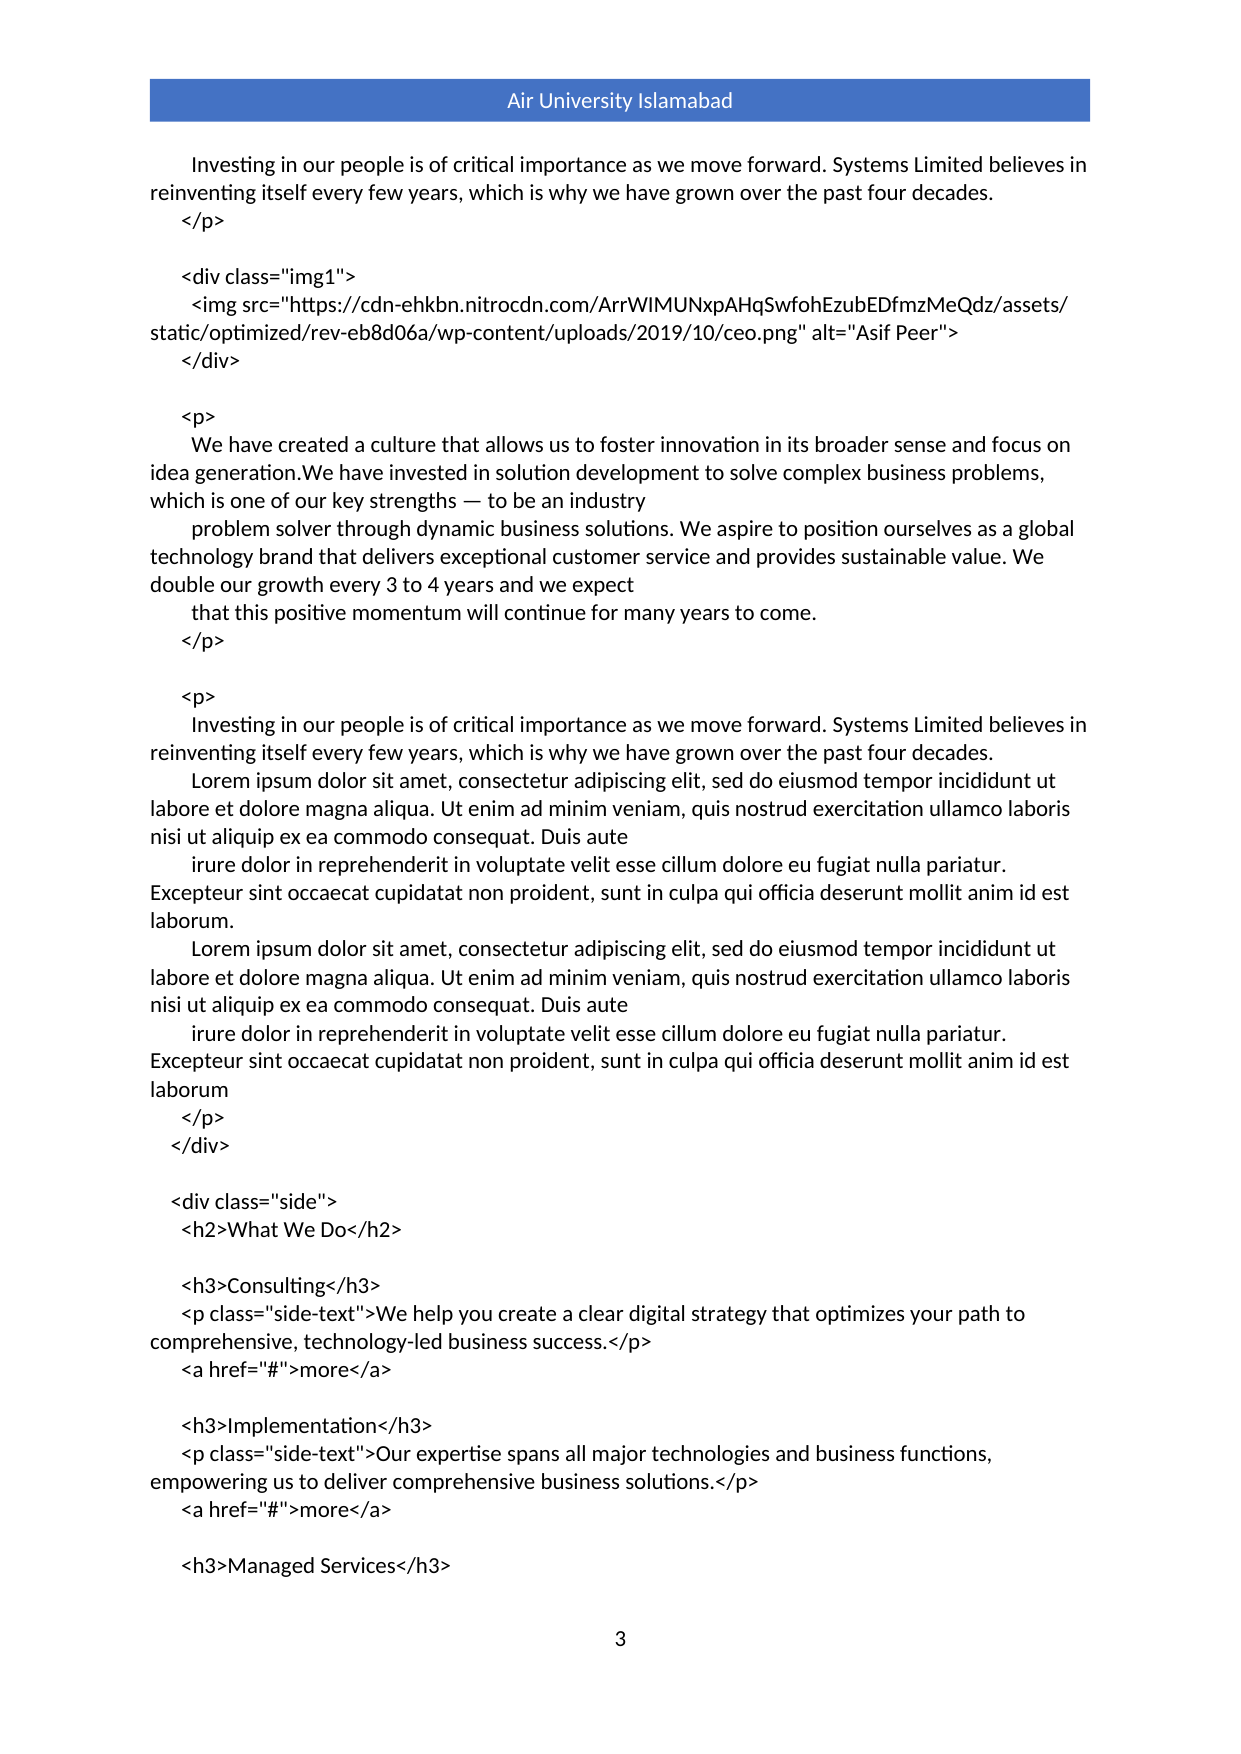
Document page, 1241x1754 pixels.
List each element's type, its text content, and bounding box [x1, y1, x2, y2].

text Lorem ipsum dolor sit amet, consectetur adipiscing elit, sed do eiusmod tempor incididunt ut labore et dolore magna aliqua. Ut enim ad minim veniam, quis nostrud exercitation ullamco laboris nisi ut aliquip ex ea commodo consequat. Duis aute [150, 934, 1090, 1019]
text irure dolor in reprehenderit in voluptate velit esse cillum dolore eu fugiat nulla pariatur. Excepteur sint occaecat cupidatat non proident, sunt in culpa qui officia deserunt mollit anim id est laborum. [150, 851, 1090, 934]
text <img src="https://cdn-ehkbn.nitrocdn.com/ArrWIMUNxpAHqSwfohEzubEDfmzMeQdz/assets/static/optimized/rev-eb8d06a/wp-content/uploads/2019/10/ceo.png" alt="Asif Peer"> [150, 290, 1090, 346]
text </div> [150, 346, 1090, 374]
text <p> [150, 682, 1090, 710]
text </p> [150, 626, 1090, 654]
text irure dolor in reprehenderit in voluptate velit esse cillum dolore eu fugiat nulla pariatur. Excepteur sint occaecat cupidatat non proident, sunt in culpa qui officia deserunt mollit anim id est laborum [150, 1019, 1090, 1103]
text </p> [150, 206, 1090, 234]
text <p class="side-text">Our expertise spans all major technologies and business functions, empowering us to deliver comprehensive business solutions.</p> [150, 1439, 1090, 1495]
text <p class="side-text">We help you create a clear digital strategy that optimizes your path to comprehensive, technology-led business success.</p> [150, 1299, 1090, 1355]
text <a href="#">more</a> [150, 1495, 1090, 1523]
text <div class="side"> [150, 1187, 1090, 1215]
text <h3>Consulting</h3> [150, 1271, 1090, 1299]
text that this positive momentum will continue for many years to come. [150, 598, 1090, 626]
text <h3>Implementation</h3> [150, 1411, 1090, 1439]
text Investing in our people is of critical importance as we move forward. Systems Limited believes in reinventing itself every few years, which is why we have grown over the past four decades. [150, 150, 1090, 206]
text We have created a culture that allows us to foster innovation in its broader sense and focus on idea generation.We have invested in solution development to solve complex business problems, which is one of our key strengths — to be an industry [150, 430, 1090, 514]
text </p> [150, 1103, 1090, 1131]
text problem solver through dynamic business solutions. We aspire to position ourselves as a global technology brand that delivers exceptional customer service and provides sustainable value. We double our growth every 3 to 4 years and we expect [150, 514, 1090, 598]
text </div> [150, 1131, 1090, 1159]
text Investing in our people is of critical importance as we move forward. Systems Limited believes in reinventing itself every few years, which is why we have grown over the past four decades. [150, 710, 1090, 766]
text <h3>Managed Services</h3> [150, 1551, 1090, 1579]
text Lorem ipsum dolor sit amet, consectetur adipiscing elit, sed do eiusmod tempor incididunt ut labore et dolore magna aliqua. Ut enim ad minim veniam, quis nostrud exercitation ullamco laboris nisi ut aliquip ex ea commodo consequat. Duis aute [150, 766, 1090, 851]
text <div class="img1"> [150, 262, 1090, 290]
text <h2>What We Do</h2> [150, 1215, 1090, 1243]
text <a href="#">more</a> [150, 1355, 1090, 1383]
text <p> [150, 402, 1090, 430]
